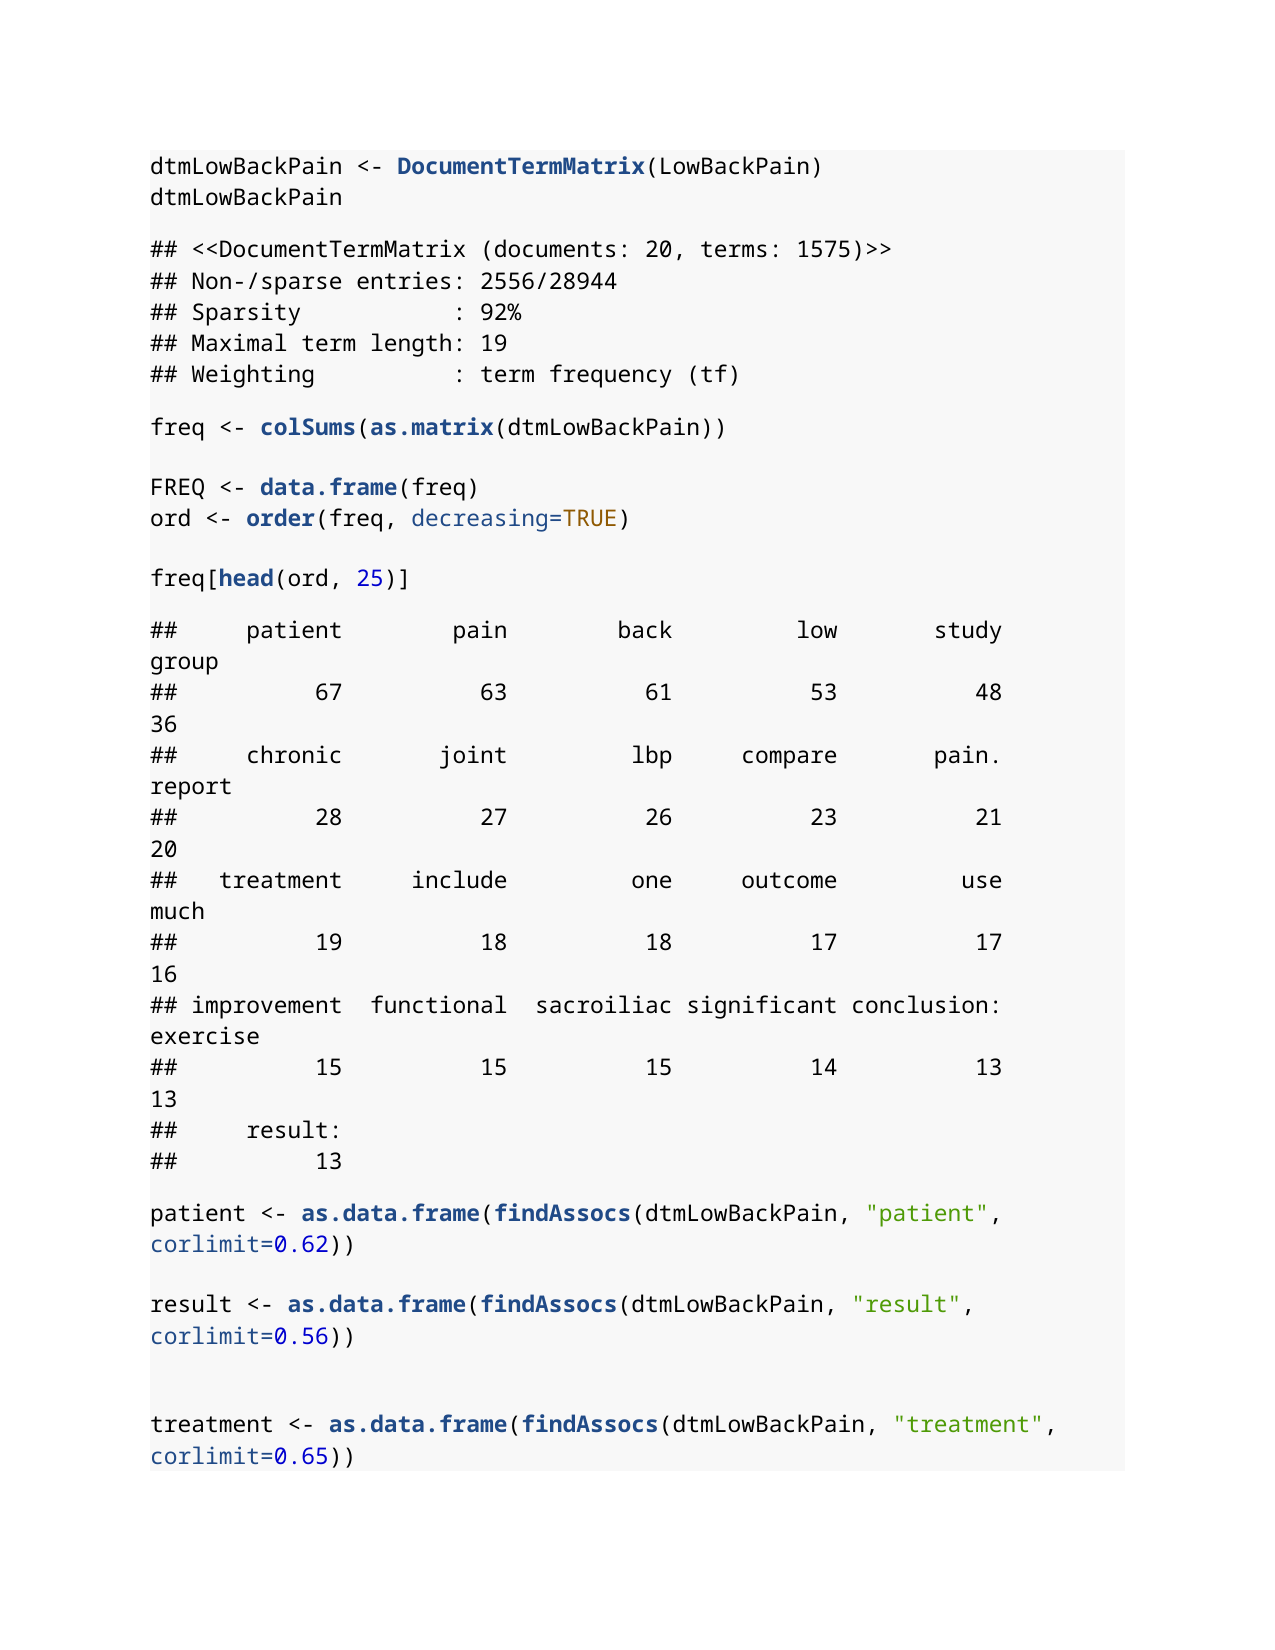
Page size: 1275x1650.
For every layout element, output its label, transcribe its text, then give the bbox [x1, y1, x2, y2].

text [150, 1197, 1125, 1471]
text freq <- colSums(as.matrix(dtmLowBackPain)) FREQ <- data.frame(freq) ord <- order(freq, decreasing=TRUE) freq[head(ord, 25)] [150, 410, 1125, 593]
text ## <<DocumentTermMatrix (documents: 20, terms: 1575)>> ## Non-/sparse entries: 2556/28944 ## Sparsity : 92% ## Maximal term length: 19 ## Weighting : term frequency (tf) [150, 233, 1125, 389]
text ## patient pain back low study group ## 67 63 61 53 48 36 ## chronic joint lbp compare pain. report ## 28 27 26 23 21 20 ## treatment include one outcome use much ## 19 18 18 17 17 16 ## improvement functional sacroiliac significant conclusion: exercise ## 15 15 15 14 13 13 ## result: ## 13 [150, 614, 1125, 1176]
